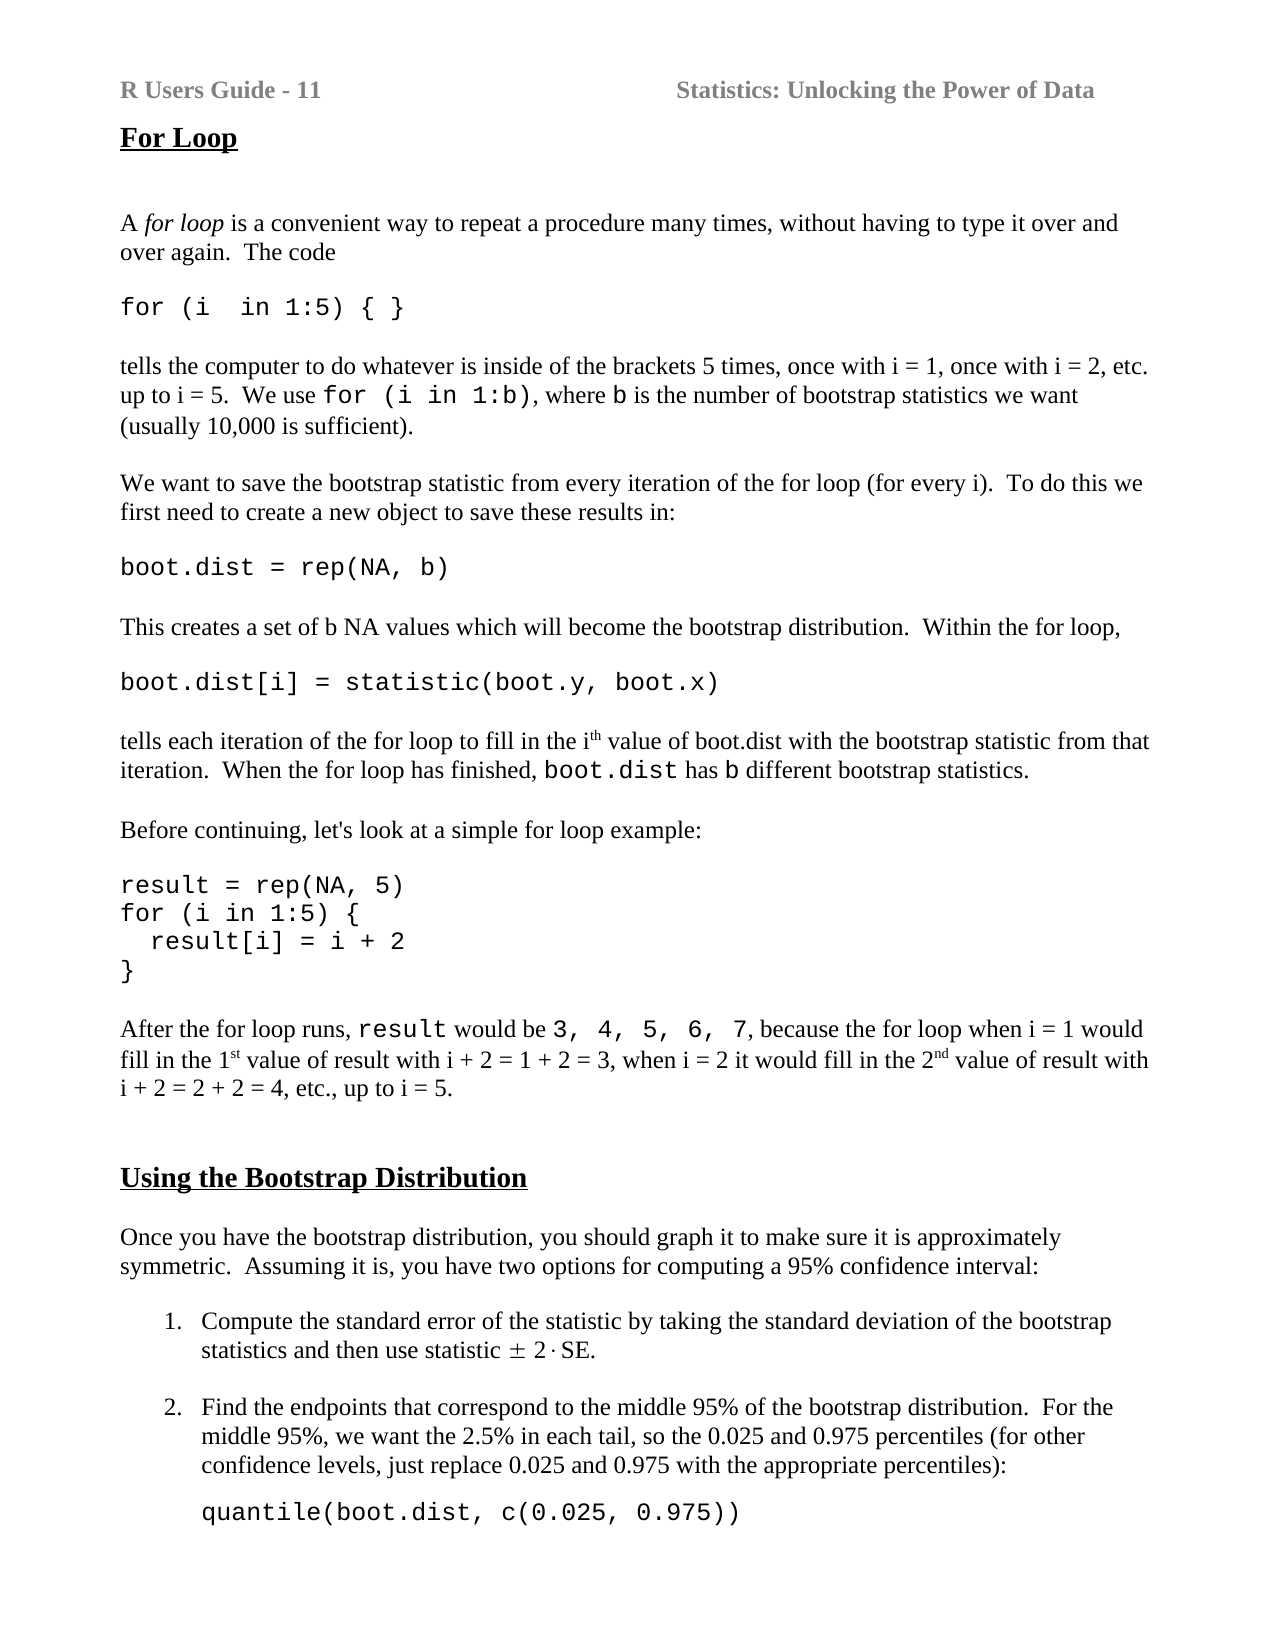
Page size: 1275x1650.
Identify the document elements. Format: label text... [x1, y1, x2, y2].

text result = rep(NA, 5) [120, 872, 1155, 901]
list Compute the standard error of the statistic by taking the standard deviation of the bootstrap statistics and then use statistic 2SE. [164, 1306, 1155, 1363]
text tells the computer to do whatever is inside of the brackets 5 times, once with i = 1, once with i = 2, etc. up to i = 5. We use for (i in 1:b), where b is the number of bootstrap statistics we want (usually 10,000 is sufficient). [120, 351, 1155, 440]
text Using the Bootstrap Distribution [120, 1160, 1155, 1193]
text Before continuing, let's look at a simple for loop example: [120, 815, 1155, 843]
text boot.dist = rep(NA, b) [120, 555, 1155, 583]
text After the for loop runs, result would be 3, 4, 5, 6, 7, because the for loop when i = 1 would fill in the 1st value of result with i + 2 = 1 + 2 = 3, when i = 2 it would fill in the 2nd value of result with i + 2 = 2 + 2 = 4, etc., up to i = 5. [120, 1014, 1155, 1102]
text For Loop [120, 120, 1155, 153]
text Once you have the bootstrap distribution, you should graph it to make sure it is approximately symmetric. Assuming it is, you have two options for computing a 95% confidence interval: [120, 1222, 1155, 1279]
text result[i] = i + 2 [120, 929, 1155, 957]
text We want to save the bootstrap statistic from every iteration of the for loop (for every i). To do this we first need to create a new object to save these results in: [120, 468, 1155, 526]
list quantile(boot.dist, c(0.025, 0.975)) [201, 1500, 1155, 1528]
text for (i in 1:5) { } [120, 294, 1155, 323]
list Find the endpoints that correspond to the middle 95% of the bootstrap distribution. For the middle 95%, we want the 2.5% in each tail, so the 0.025 and 0.975 percentiles (for other confidence levels, just replace 0.025 and 0.975 with the appropriate percentiles): [164, 1392, 1155, 1478]
text tells each iteration of the for loop to fill in the ith value of boot.dist with the bootstrap statistic from that iteration. When the for loop has finished, boot.dist has b different bootstrap statistics. [120, 726, 1155, 786]
text for (i in 1:5) { [120, 901, 1155, 929]
text This creates a set of b NA values which will become the bootstrap distribution. Within the for loop, [120, 612, 1155, 641]
text boot.dist[i] = statistic(boot.y, boot.x) [120, 669, 1155, 698]
text } [120, 957, 1155, 986]
text A for loop is a convenient way to repeat a procedure many times, without having to type it over and over again. The code [120, 208, 1155, 266]
